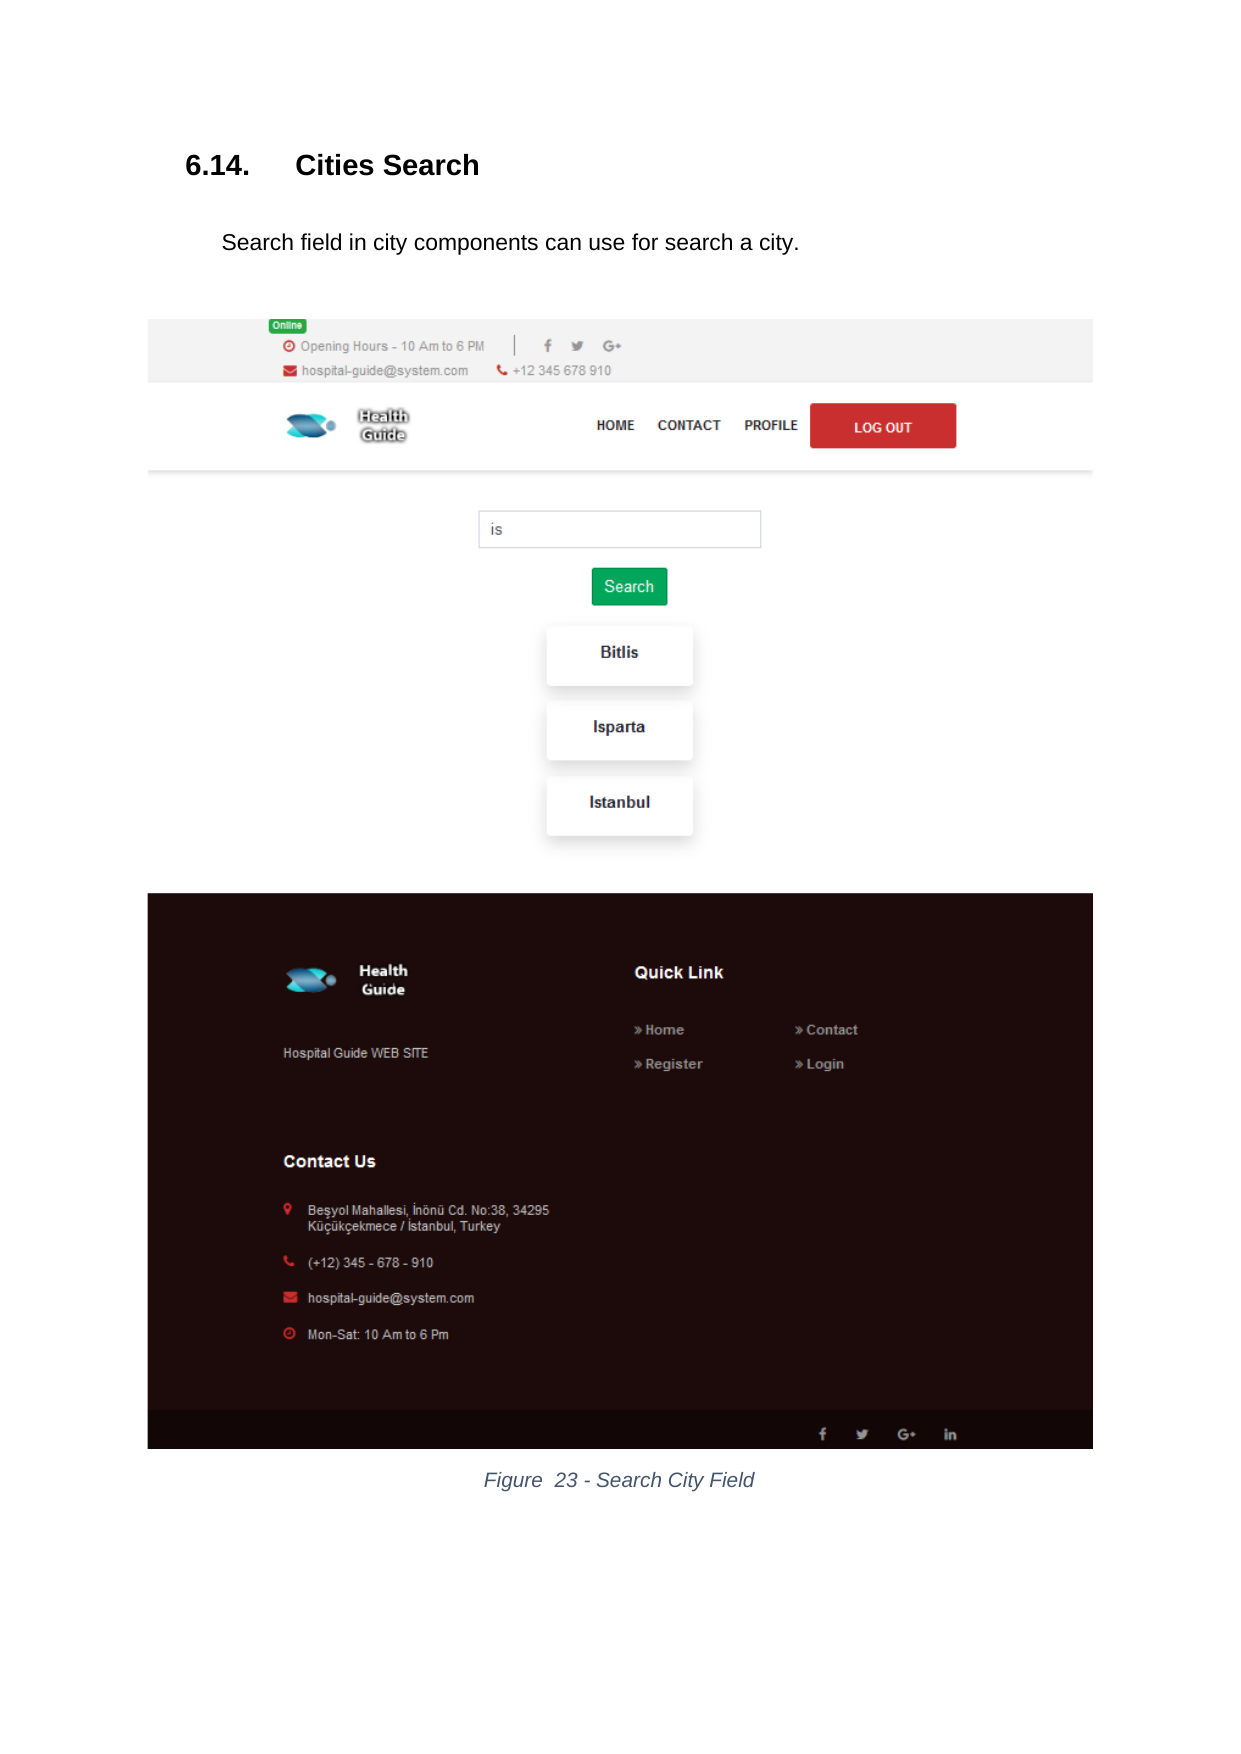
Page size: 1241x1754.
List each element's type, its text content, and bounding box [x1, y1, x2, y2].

text Search field in city components can use for search a city. [148, 229, 1093, 255]
picture [147, 319, 1093, 1449]
subtitle Cities Search [185, 148, 1093, 181]
